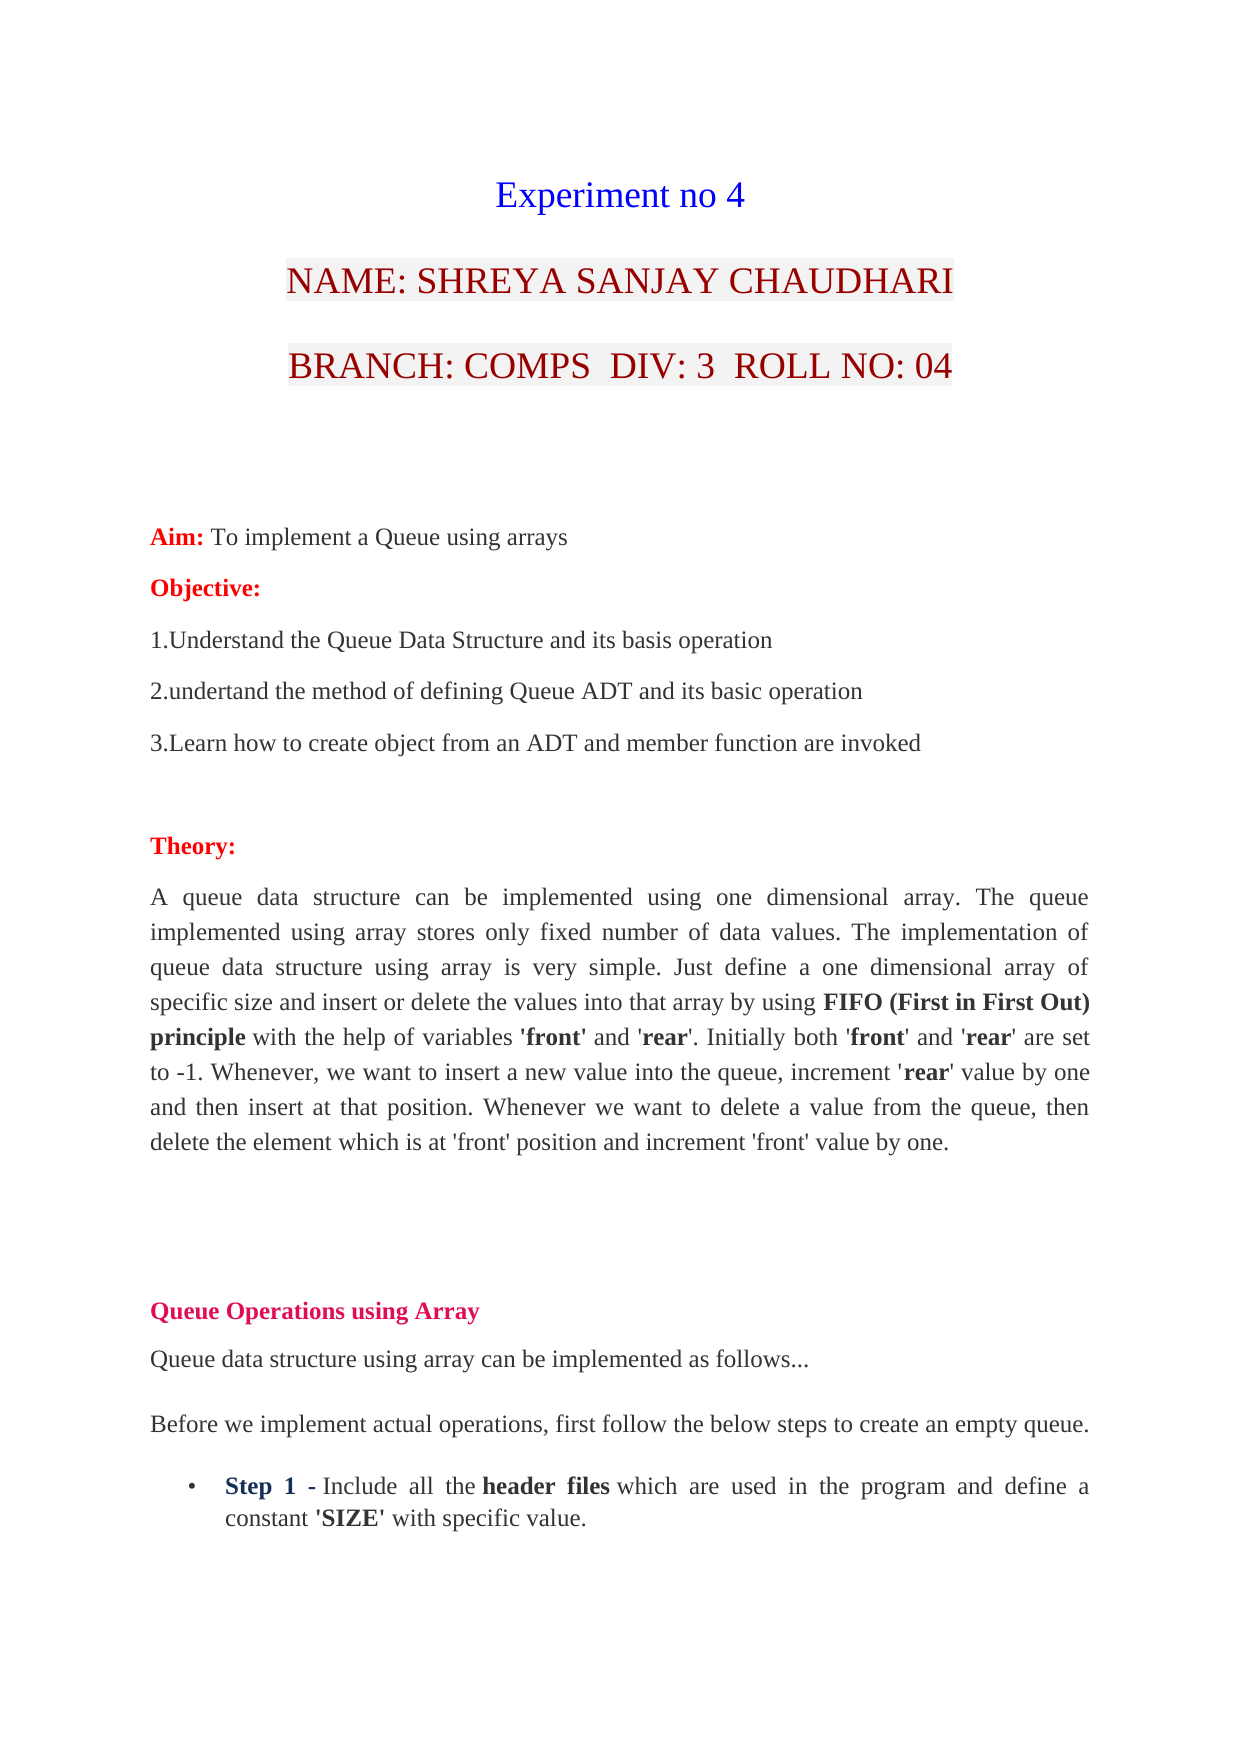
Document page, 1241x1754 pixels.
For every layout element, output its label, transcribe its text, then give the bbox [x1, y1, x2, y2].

list Step 1 - Include all the header files which are used in the program and define a constant 'SIZE' with specific value. [187, 1469, 1090, 1534]
text Theory: [150, 829, 1090, 861]
text 2.undertand the method of defining Queue ADT and its basic operation [150, 674, 1090, 707]
text Aim: To implement a Queue using arrays [150, 520, 1090, 553]
text 3.Learn how to create object from an ADT and member function are invoked [150, 726, 1090, 758]
text Queue Operations using Array [150, 1294, 1090, 1327]
text NAME: SHREYA SANJAY CHAUDHARI [150, 247, 1090, 312]
text A queue data structure can be implemented using one dimensional array. The queue implemented using array stores only fixed number of data values. The implementation of queue data structure using array is very simple. Just define a one dimensional array of specific size and insert or delete the values into that array by using FIFO (First in First Out) principle with the help of variables 'front' and 'rear'. Initially both 'front' and 'rear' are set to -1. Whenever, we want to insert a new value into the queue, increment 'rear' value by one and then insert at that position. Whenever we want to delete a value from the queue, then delete the element which is at 'front' position and increment 'front' value by one. [150, 1016, 1090, 1092]
text Queue data structure using array can be implemented as follows... Before we implement actual operations, first follow the below steps to create an empty queue. [150, 1342, 1090, 1409]
text BRANCH: COMPS DIV: 3 ROLL NO: 04 [150, 332, 1090, 397]
text Experiment no 4 [150, 162, 1090, 227]
text 1.Understand the Queue Data Structure and its basis operation [150, 623, 1090, 656]
text Objective: [150, 572, 1090, 604]
